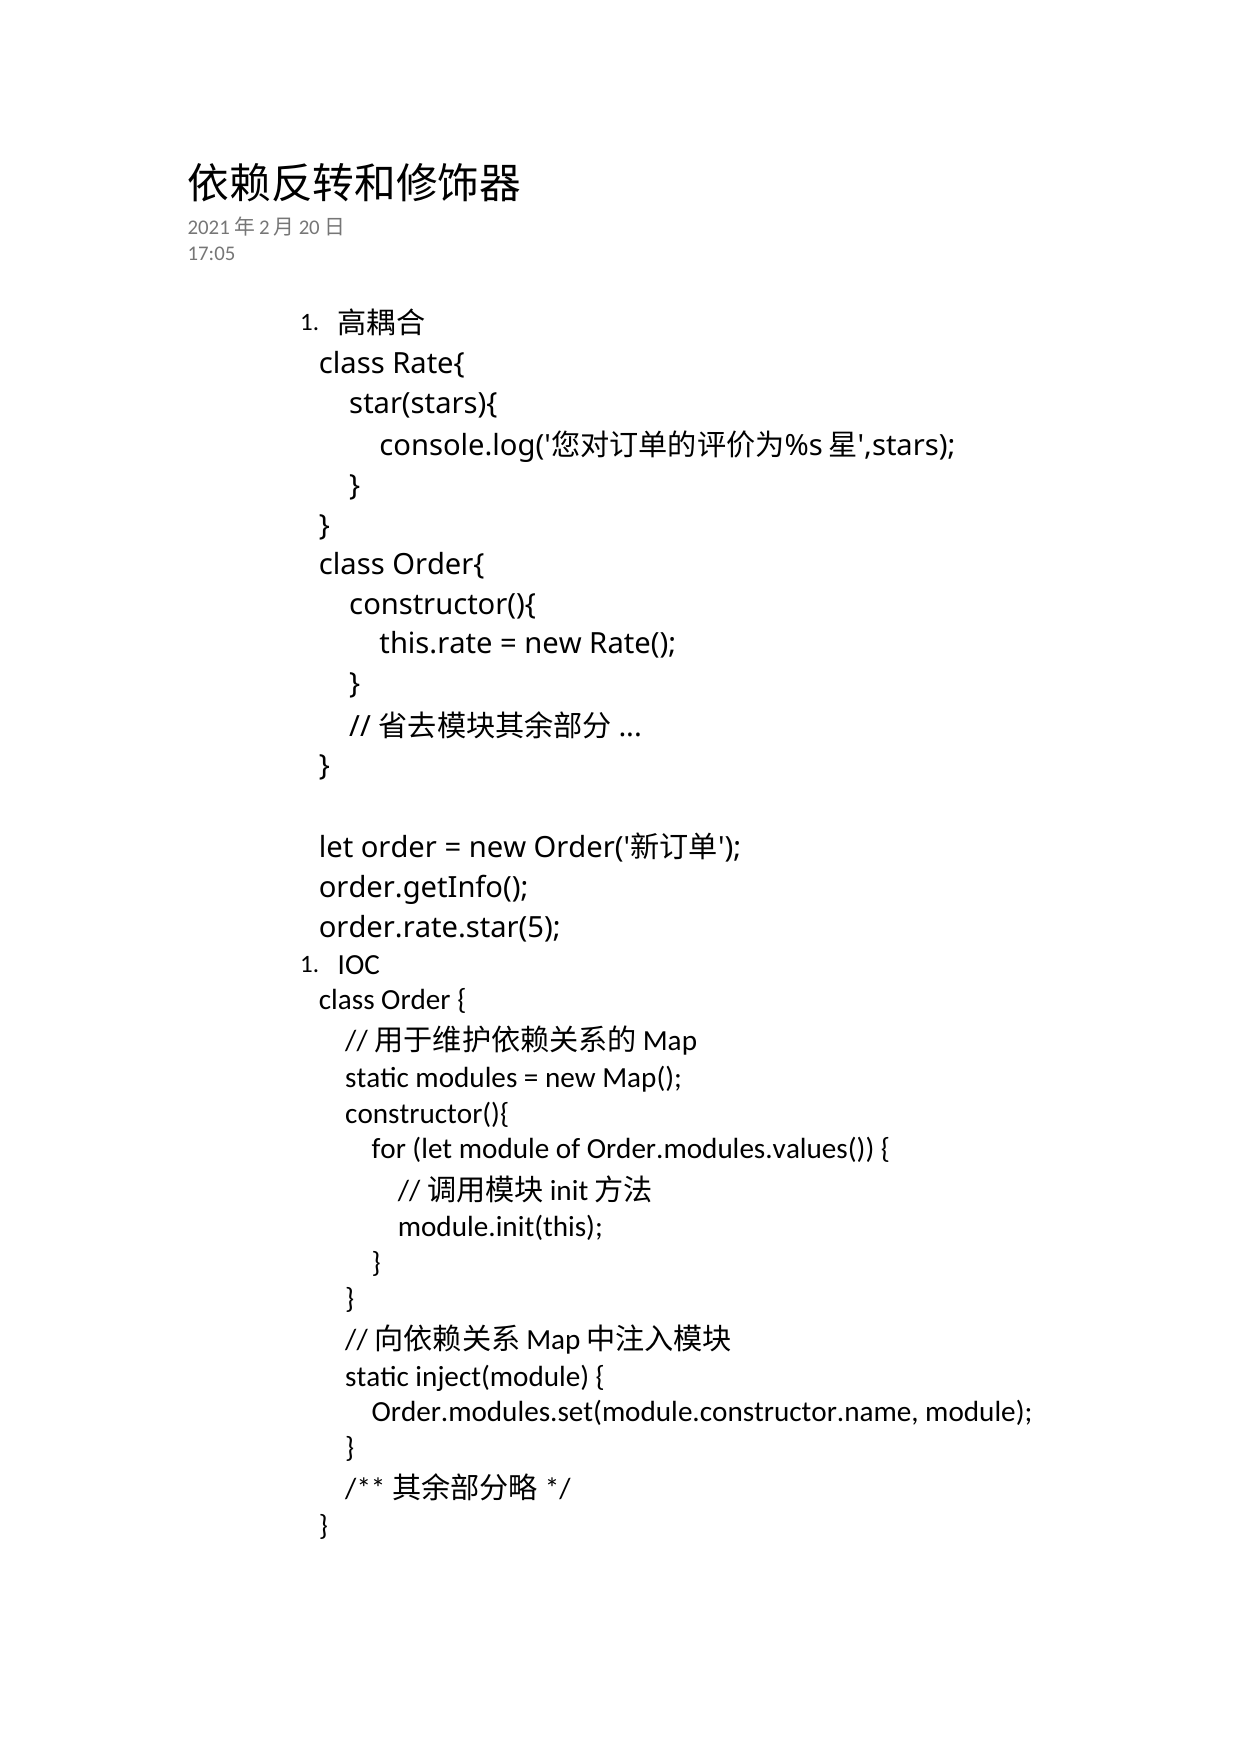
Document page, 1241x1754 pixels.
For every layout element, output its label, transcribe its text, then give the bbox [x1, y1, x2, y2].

text order.getInfo(); [319, 866, 1053, 906]
text let order = new Order('新订单'); [319, 824, 1053, 866]
text static modules = new Map(); [319, 1059, 1053, 1095]
text // 向依赖关系Map中注入模块 [319, 1315, 1053, 1358]
text 2021年2月20日 [187, 210, 1053, 241]
list 高耦合 [300, 300, 1053, 342]
list IOC [300, 946, 1053, 981]
text // 调用模块init方法 [319, 1166, 1053, 1208]
text } [319, 1429, 1053, 1464]
text constructor(){ [319, 1095, 1053, 1131]
text module.init(this); [319, 1208, 1053, 1244]
text } [319, 744, 1053, 784]
text 17:05 [187, 241, 1053, 266]
text this.rate = new Rate(); [319, 623, 1053, 662]
text static inject(module) { [319, 1358, 1053, 1393]
text // 省去模块其余部分 ... [319, 702, 1053, 744]
text for (let module of Order.modules.values()) { [319, 1131, 1053, 1166]
text } [319, 504, 1053, 543]
text class Order{ [319, 543, 1053, 583]
text constructor(){ [319, 583, 1053, 623]
text } [319, 1280, 1053, 1315]
text class Order { [319, 981, 1053, 1017]
text console.log('您对订单的评价为%s星',stars); [319, 422, 1053, 464]
text 依赖反转和修饰器 [187, 150, 1053, 210]
text } [319, 464, 1053, 504]
text } [319, 1244, 1053, 1280]
text order.rate.star(5); [319, 906, 1053, 946]
text // 用于维护依赖关系的Map [319, 1017, 1053, 1059]
text star(stars){ [319, 382, 1053, 422]
text class Rate{ [319, 342, 1053, 382]
text /** 其余部分略 */ [319, 1464, 1053, 1507]
text } [319, 662, 1053, 702]
text } [319, 1507, 1053, 1542]
text Order.modules.set(module.constructor.name, module); [319, 1393, 1053, 1429]
